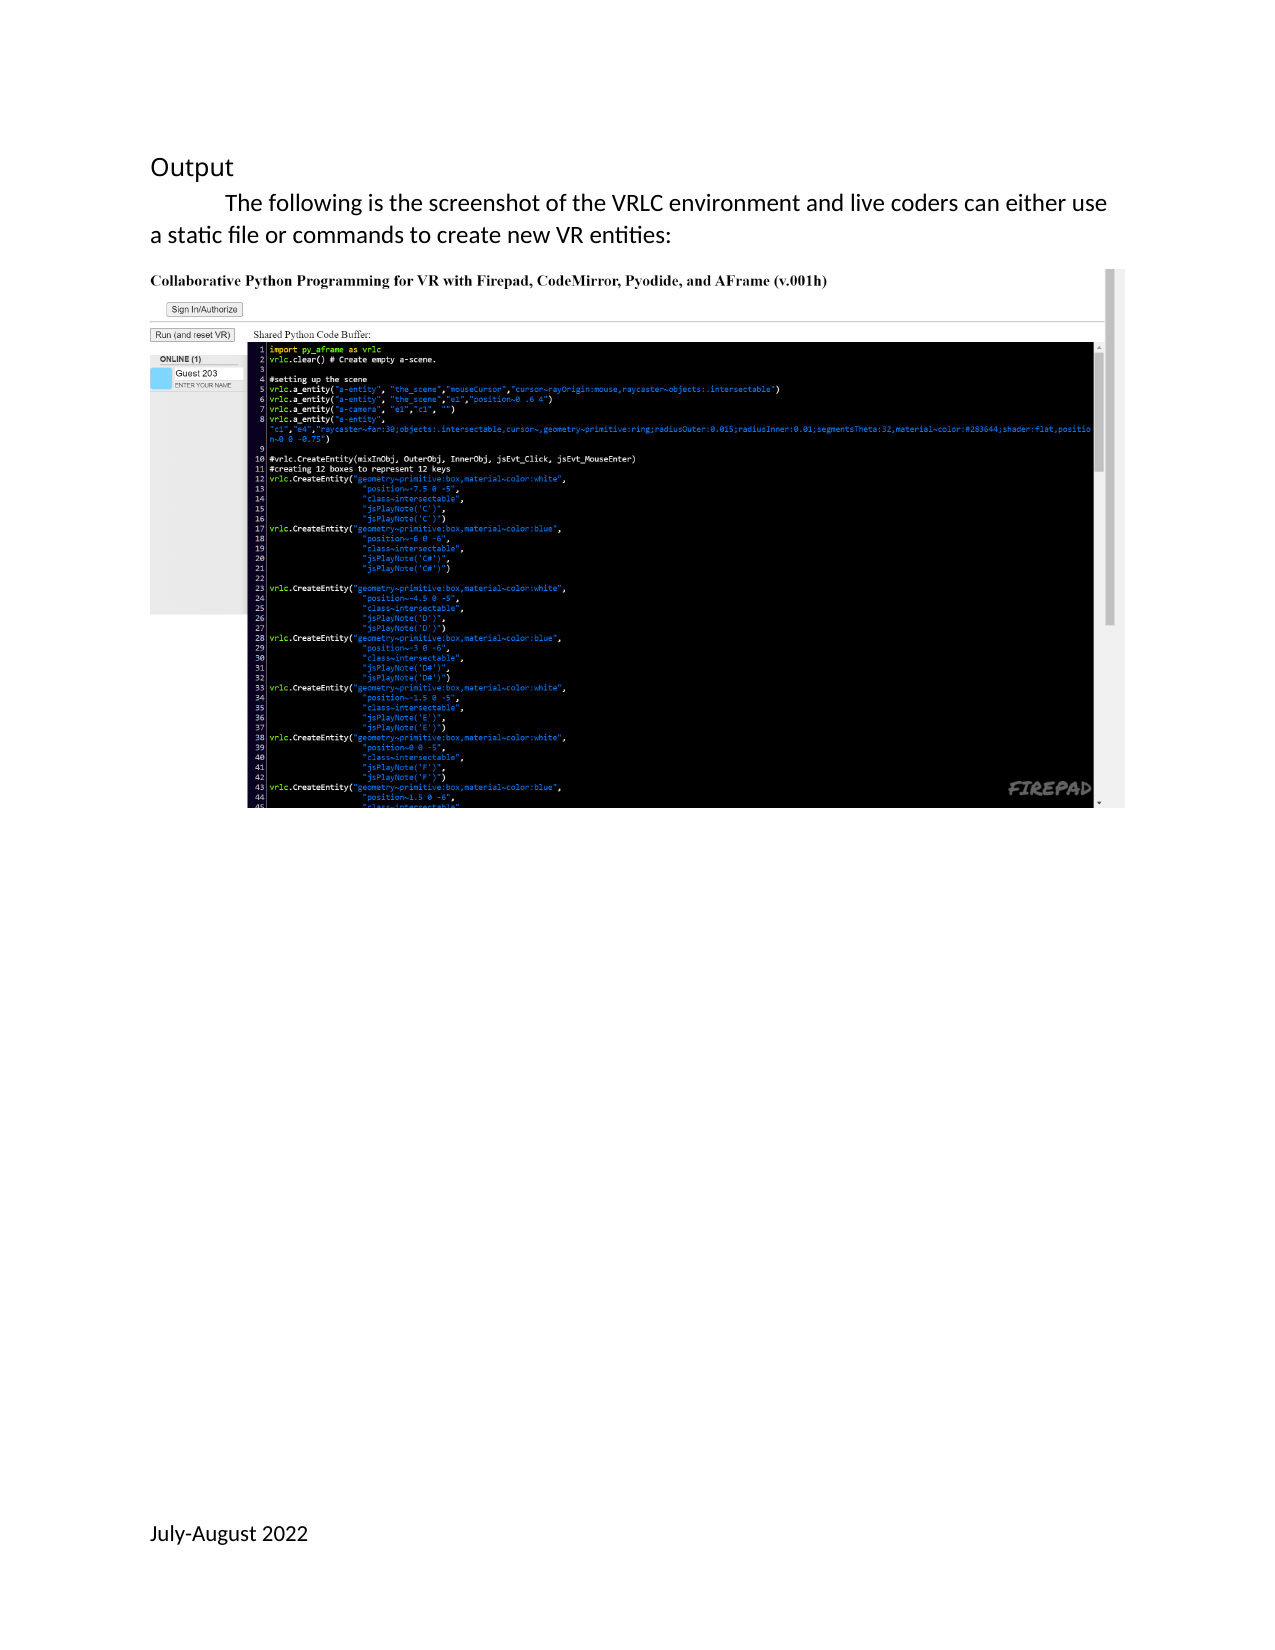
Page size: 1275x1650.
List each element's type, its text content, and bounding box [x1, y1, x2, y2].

text The following is the screenshot of the VRLC environment and live coders can either use a static file or commands to create new VR entities: [150, 187, 1125, 250]
subtitle Output [150, 150, 1125, 184]
picture [150, 269, 1125, 808]
